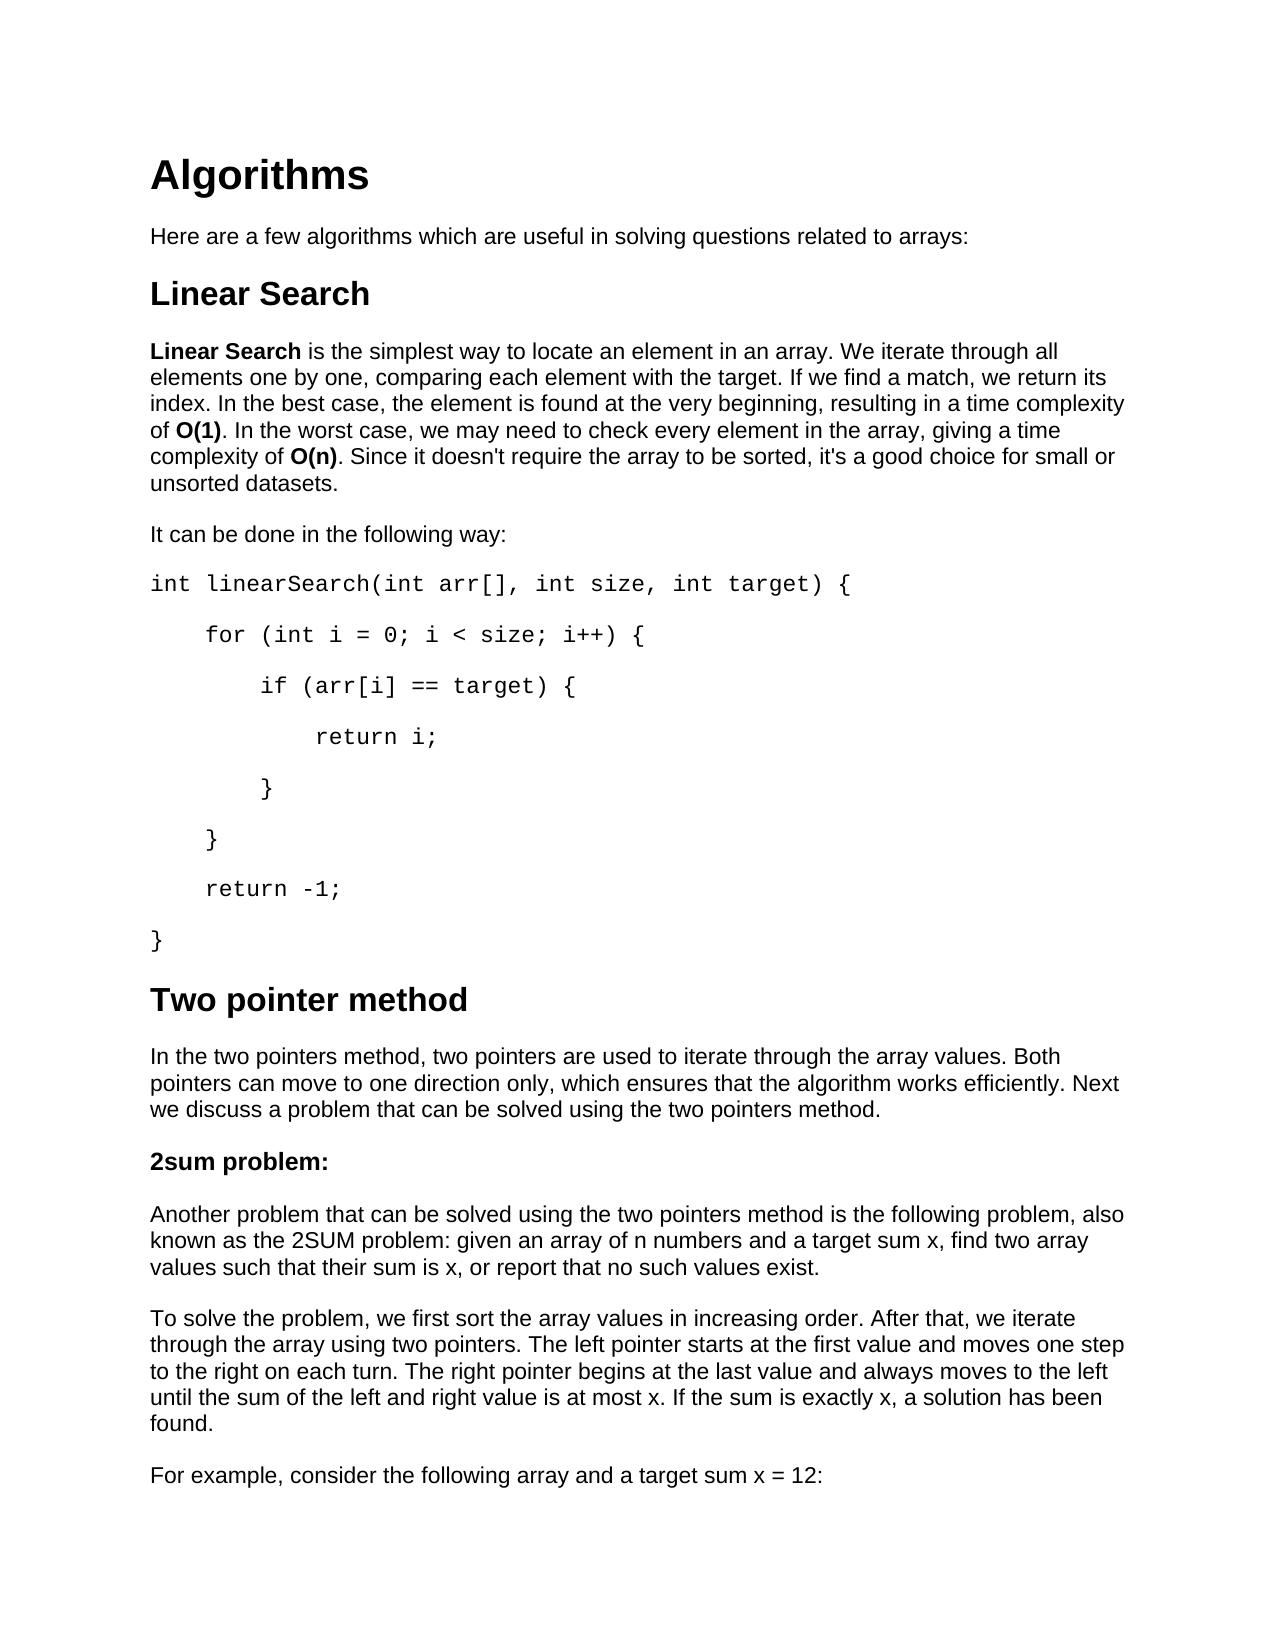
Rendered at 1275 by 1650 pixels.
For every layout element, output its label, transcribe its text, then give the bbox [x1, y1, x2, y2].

subtitle Linear Search [150, 274, 1125, 313]
text } [150, 776, 1125, 802]
text Linear Search is the simplest way to locate an element in an array. We iterate through all elements one by one, comparing each element with the target. If we find a match, we return its index. In the best case, the element is found at the very beginning, resulting in a time complexity of O(1). In the worst case, we may need to check every element in the array, giving a time complexity of O(n). Since it doesn't require the array to be sorted, it's a good choice for small or unsorted datasets. [150, 338, 1125, 496]
text } [150, 929, 1125, 955]
text } [150, 827, 1125, 853]
text To solve the problem, we first sort the array values in increasing order. After that, we iterate through the array using two pointers. The left pointer starts at the first value and moves one step to the right on each turn. The right pointer begins at the last value and always moves to the left until the sum of the left and right value is at most x. If the sum is exactly x, a solution has been found. [150, 1305, 1125, 1437]
text For example, consider the following array and a target sum x = 12: [150, 1462, 1125, 1488]
text Here are a few algorithms which are useful in solving questions related to arrays: [150, 223, 1125, 249]
text for (int i = 0; i < size; i++) { [150, 623, 1125, 649]
subtitle Two pointer method [150, 980, 1125, 1018]
subtitle Algorithms [150, 150, 1125, 198]
text It can be done in the following way: [150, 521, 1125, 547]
text if (arr[i] == target) { [150, 674, 1125, 700]
text 2sum problem: [150, 1147, 1125, 1176]
text return -1; [150, 878, 1125, 904]
text return i; [150, 725, 1125, 751]
text Another problem that can be solved using the two pointers method is the following problem, also known as the 2SUM problem: given an array of n numbers and a target sum x, find two array values such that their sum is x, or report that no such values exist. [150, 1201, 1125, 1280]
text int linearSearch(int arr[], int size, int target) { [150, 572, 1125, 598]
text In the two pointers method, two pointers are used to iterate through the array values. Both pointers can move to one direction only, which ensures that the algorithm works efficiently. Next we discuss a problem that can be solved using the two pointers method. [150, 1043, 1125, 1122]
